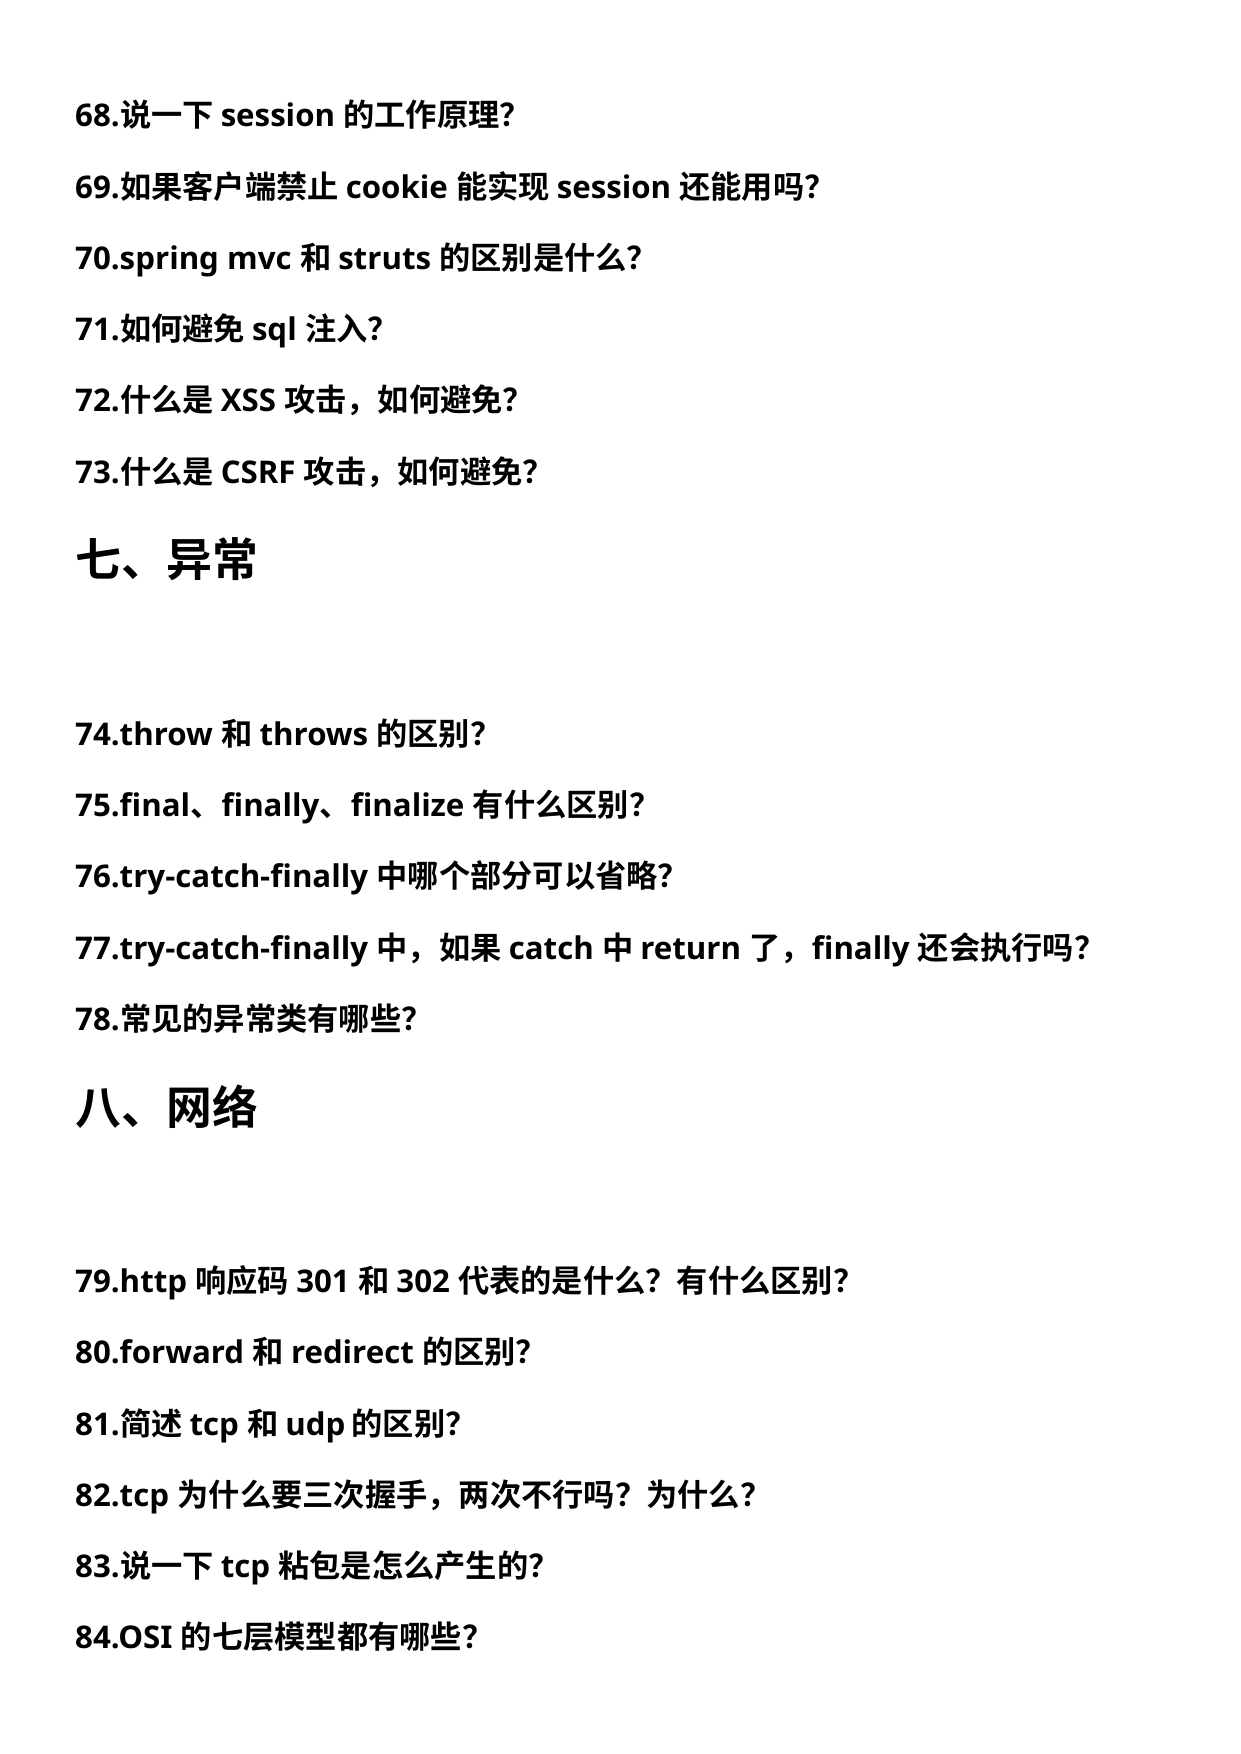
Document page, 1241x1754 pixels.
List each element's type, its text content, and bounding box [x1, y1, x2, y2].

title 77.try-catch-finally 中，如果 catch 中 return 了，finally 还会执行吗？ [75, 913, 1165, 978]
title 68.说一下 session 的工作原理？ [75, 81, 1165, 146]
title 78.常见的异常类有哪些？ [75, 984, 1165, 1049]
title 70.spring mvc 和 struts 的区别是什么？ [75, 223, 1165, 288]
title 76.try-catch-finally 中哪个部分可以省略？ [75, 842, 1165, 907]
title 75.final、finally、finalize 有什么区别？ [75, 771, 1165, 836]
title 71.如何避免 sql 注入？ [75, 294, 1165, 359]
title 72.什么是 XSS 攻击，如何避免？ [75, 366, 1165, 431]
title 69.如果客户端禁止 cookie 能实现 session 还能用吗？ [75, 152, 1165, 217]
title 74.throw 和 throws 的区别？ [75, 699, 1165, 764]
title 81.简述 tcp 和 udp的区别？ [75, 1389, 1165, 1454]
title 79.http 响应码 301 和 302 代表的是什么？有什么区别？ [75, 1247, 1165, 1312]
title 84.OSI 的七层模型都有哪些？ [75, 1603, 1165, 1668]
title 80.forward 和 redirect 的区别？ [75, 1318, 1165, 1383]
title 82.tcp 为什么要三次握手，两次不行吗？为什么？ [75, 1460, 1165, 1525]
subtitle 八、网络 [75, 1056, 1165, 1153]
title 83.说一下 tcp 粘包是怎么产生的？ [75, 1532, 1165, 1597]
subtitle 七、异常 [75, 508, 1165, 606]
title 73.什么是 CSRF 攻击，如何避免？ [75, 437, 1165, 502]
